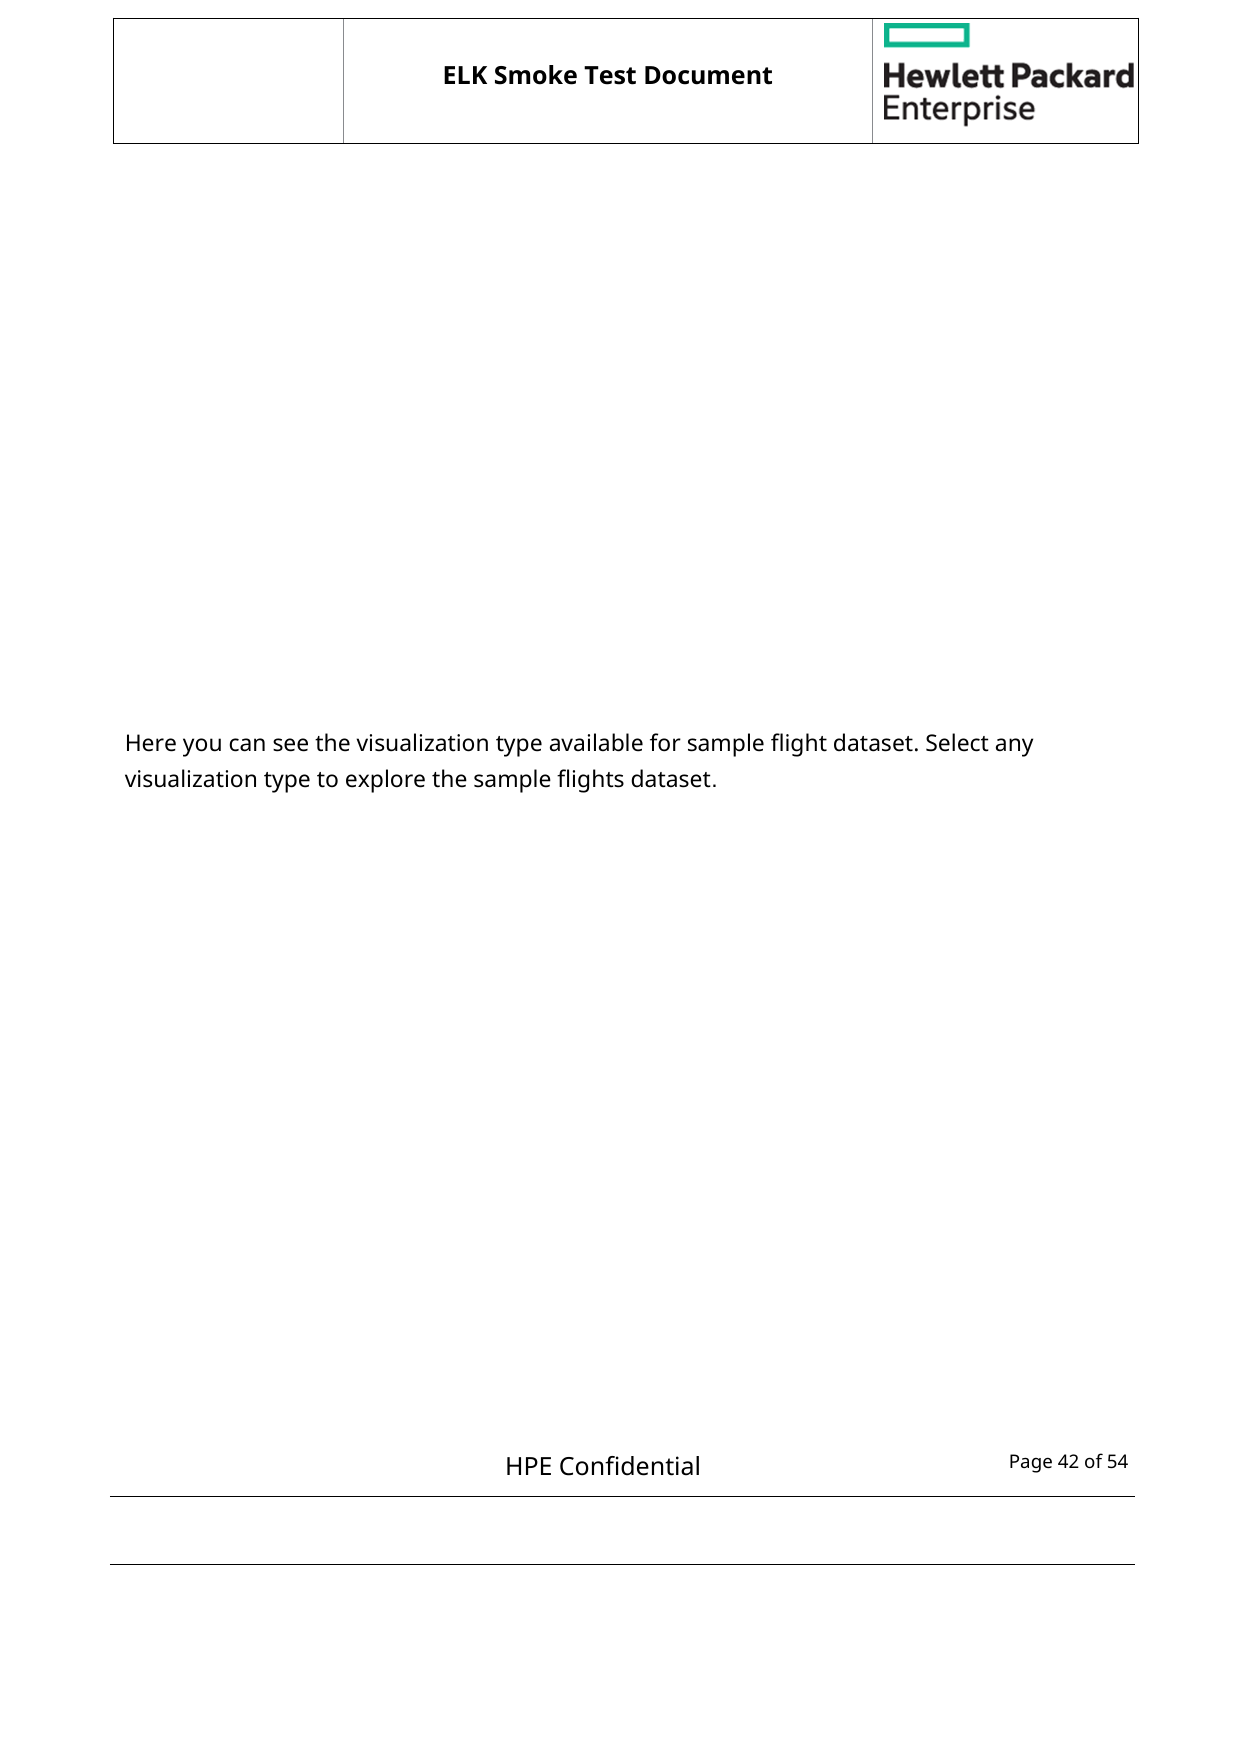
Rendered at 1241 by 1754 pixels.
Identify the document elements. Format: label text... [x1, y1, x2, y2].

text Here you can see the visualization type available for sample flight dataset. Select any visualization type to explore the sample flights dataset. [124, 727, 1150, 794]
